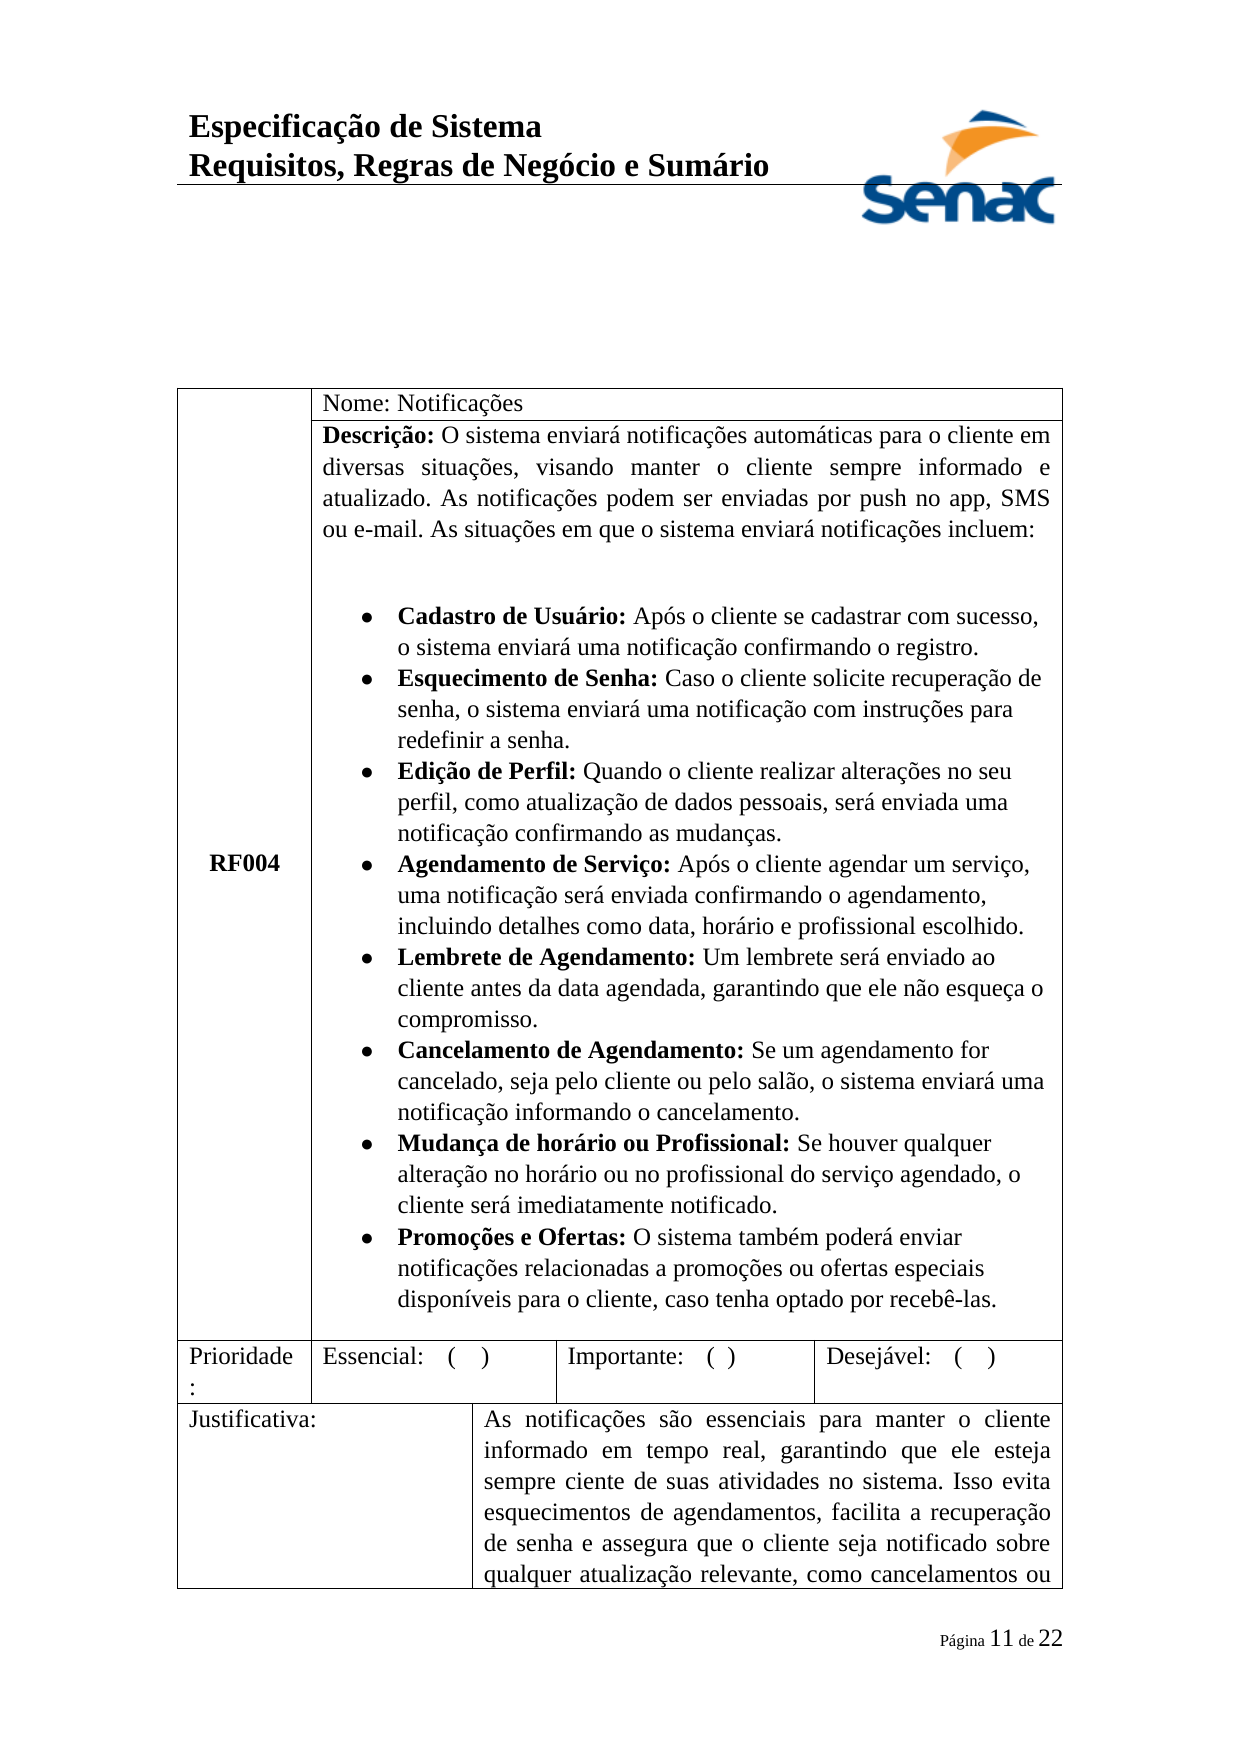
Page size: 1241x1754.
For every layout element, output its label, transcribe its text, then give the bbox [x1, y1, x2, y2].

table_cell Justificativa: [178, 1404, 472, 1588]
picture [861, 106, 1062, 184]
table_header RF004 [178, 389, 311, 1340]
table_cell Prioridade: [178, 1341, 311, 1403]
table_header Nome: Notificações [312, 389, 1062, 419]
table_cell ( ) [943, 1341, 1062, 1403]
table_cell Importante: [557, 1341, 695, 1403]
table_cell ( ) [436, 1341, 556, 1403]
table_cell Descrição: O sistema enviará notificações automáticas para o cliente em diversas situações, visando manter o cliente sempre informado e atualizado. As notificações podem ser enviadas por push no app, SMS ou e-mail. As situações em que o sistema enviará notificações incluem: Cadastro de Usuário: Após o cliente se cadastrar com sucesso, o sistema enviará uma notificação confirmando o registro. Esquecimento de Senha: Caso o cliente solicite recuperação de senha, o sistema enviará uma notificação com instruções para redefinir a senha. Edição de Perfil: Quando o cliente realizar alterações no seu perfil, como atualização de dados pessoais, será enviada uma notificação confirmando as mudanças. Agendamento de Serviço: Após o cliente agendar um serviço, uma notificação será enviada confirmando o agendamento, incluindo detalhes como data, horário e profissional escolhido. Lembrete de Agendamento: Um lembrete será enviado ao cliente antes da data agendada, garantindo que ele não esqueça o compromisso. Cancelamento de Agendamento: Se um agendamento for cancelado, seja pelo cliente ou pelo salão, o sistema enviará uma notificação informando o cancelamento. Mudança de horário ou Profissional: Se houver qualquer alteração no horário ou no profissional do serviço agendado, o cliente será imediatamente notificado. Promoções e Ofertas: O sistema também poderá enviar notificações relacionadas a promoções ou ofertas especiais disponíveis para o cliente, caso tenha optado por recebê-las. [312, 421, 1062, 1340]
table_cell ( ) [695, 1341, 814, 1403]
table_cell Essencial: [312, 1341, 436, 1403]
picture [861, 185, 1062, 230]
table_cell Desejável: [815, 1341, 943, 1403]
